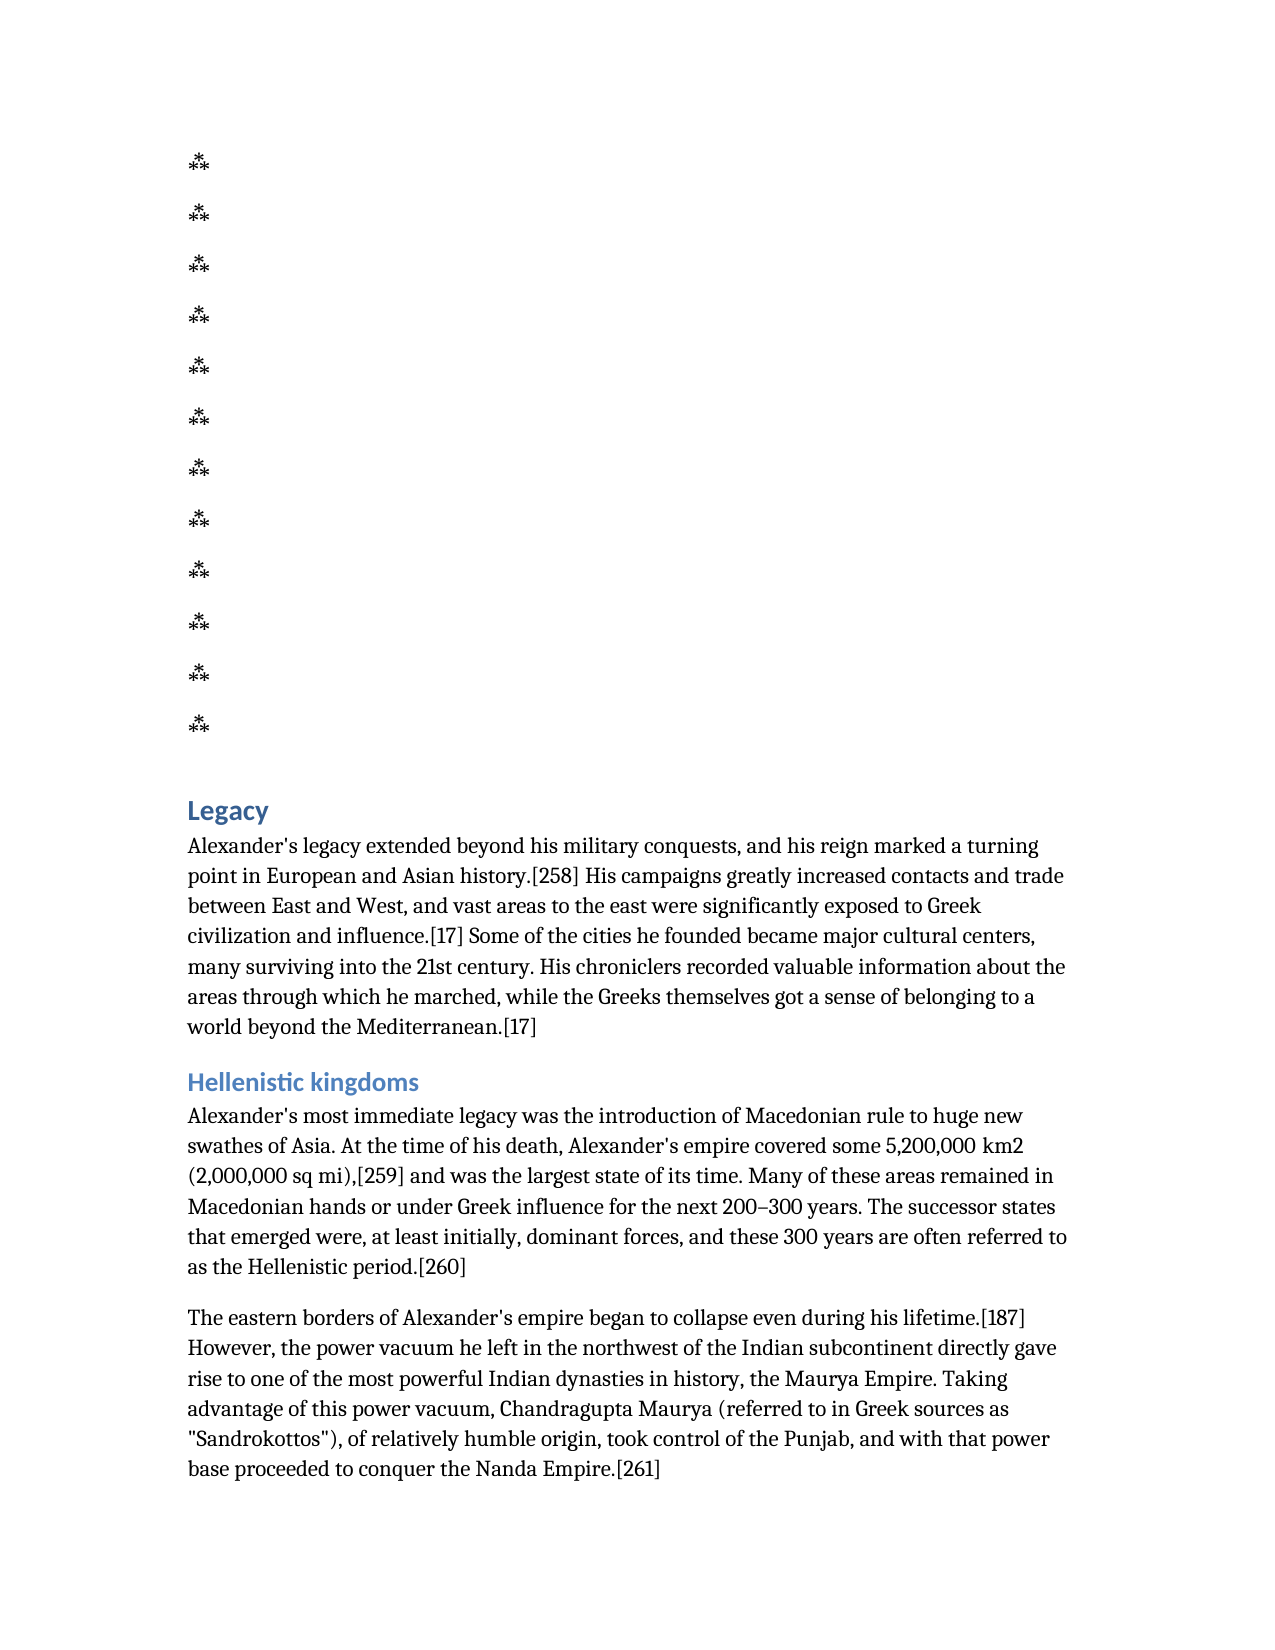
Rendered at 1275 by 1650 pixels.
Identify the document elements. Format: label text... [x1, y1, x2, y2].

text Alexander's legacy extended beyond his military conquests, and his reign marked a turning point in European and Asian history.[258] His campaigns greatly increased contacts and trade between East and West, and vast areas to the east were significantly exposed to Greek civilization and influence.[17] Some of the cities he founded became major cultural centers, many surviving into the 21st century. His chroniclers recorded valuable information about the areas through which he marched, while the Greeks themselves got a sense of belonging to a world beyond the Mediterranean.[17] [187, 833, 1087, 1040]
text ⁂ [187, 558, 1087, 585]
text ⁂ [187, 201, 1087, 227]
subtitle Legacy [187, 792, 1087, 827]
text The eastern borders of Alexander's empire began to collapse even during his lifetime.[187] However, the power vacuum he left in the northwest of the Indian subcontinent directly gave rise to one of the most powerful Indian dynasties in history, the Maurya Empire. Taking advantage of this power vacuum, Chandragupta Maurya (referred to in Greek sources as "Sandrokottos"), of relatively humble origin, took control of the Punjab, and with that power base proceeded to conquer the Nanda Empire.[261] [187, 1305, 1087, 1482]
text ⁂ [187, 252, 1087, 278]
text ⁂ [187, 456, 1087, 483]
text ⁂ [187, 711, 1087, 738]
text ⁂ [187, 405, 1087, 432]
text ⁂ [187, 507, 1087, 534]
text ⁂ [187, 150, 1087, 176]
text ⁂ [187, 660, 1087, 687]
text Alexander's most immediate legacy was the introduction of Macedonian rule to huge new swathes of Asia. At the time of his death, Alexander's empire covered some 5,200,000 km2 (2,000,000 sq mi),[259] and was the largest state of its time. Many of these areas remained in Macedonian hands or under Greek influence for the next 200–300 years. The successor states that emerged were, at least initially, dominant forces, and these 300 years are often referred to as the Hellenistic period.[260] [187, 1103, 1087, 1280]
text ⁂ [187, 354, 1087, 381]
text ⁂ [187, 609, 1087, 636]
text ⁂ [187, 303, 1087, 329]
subtitle Hellenistic kingdoms [187, 1065, 1087, 1098]
